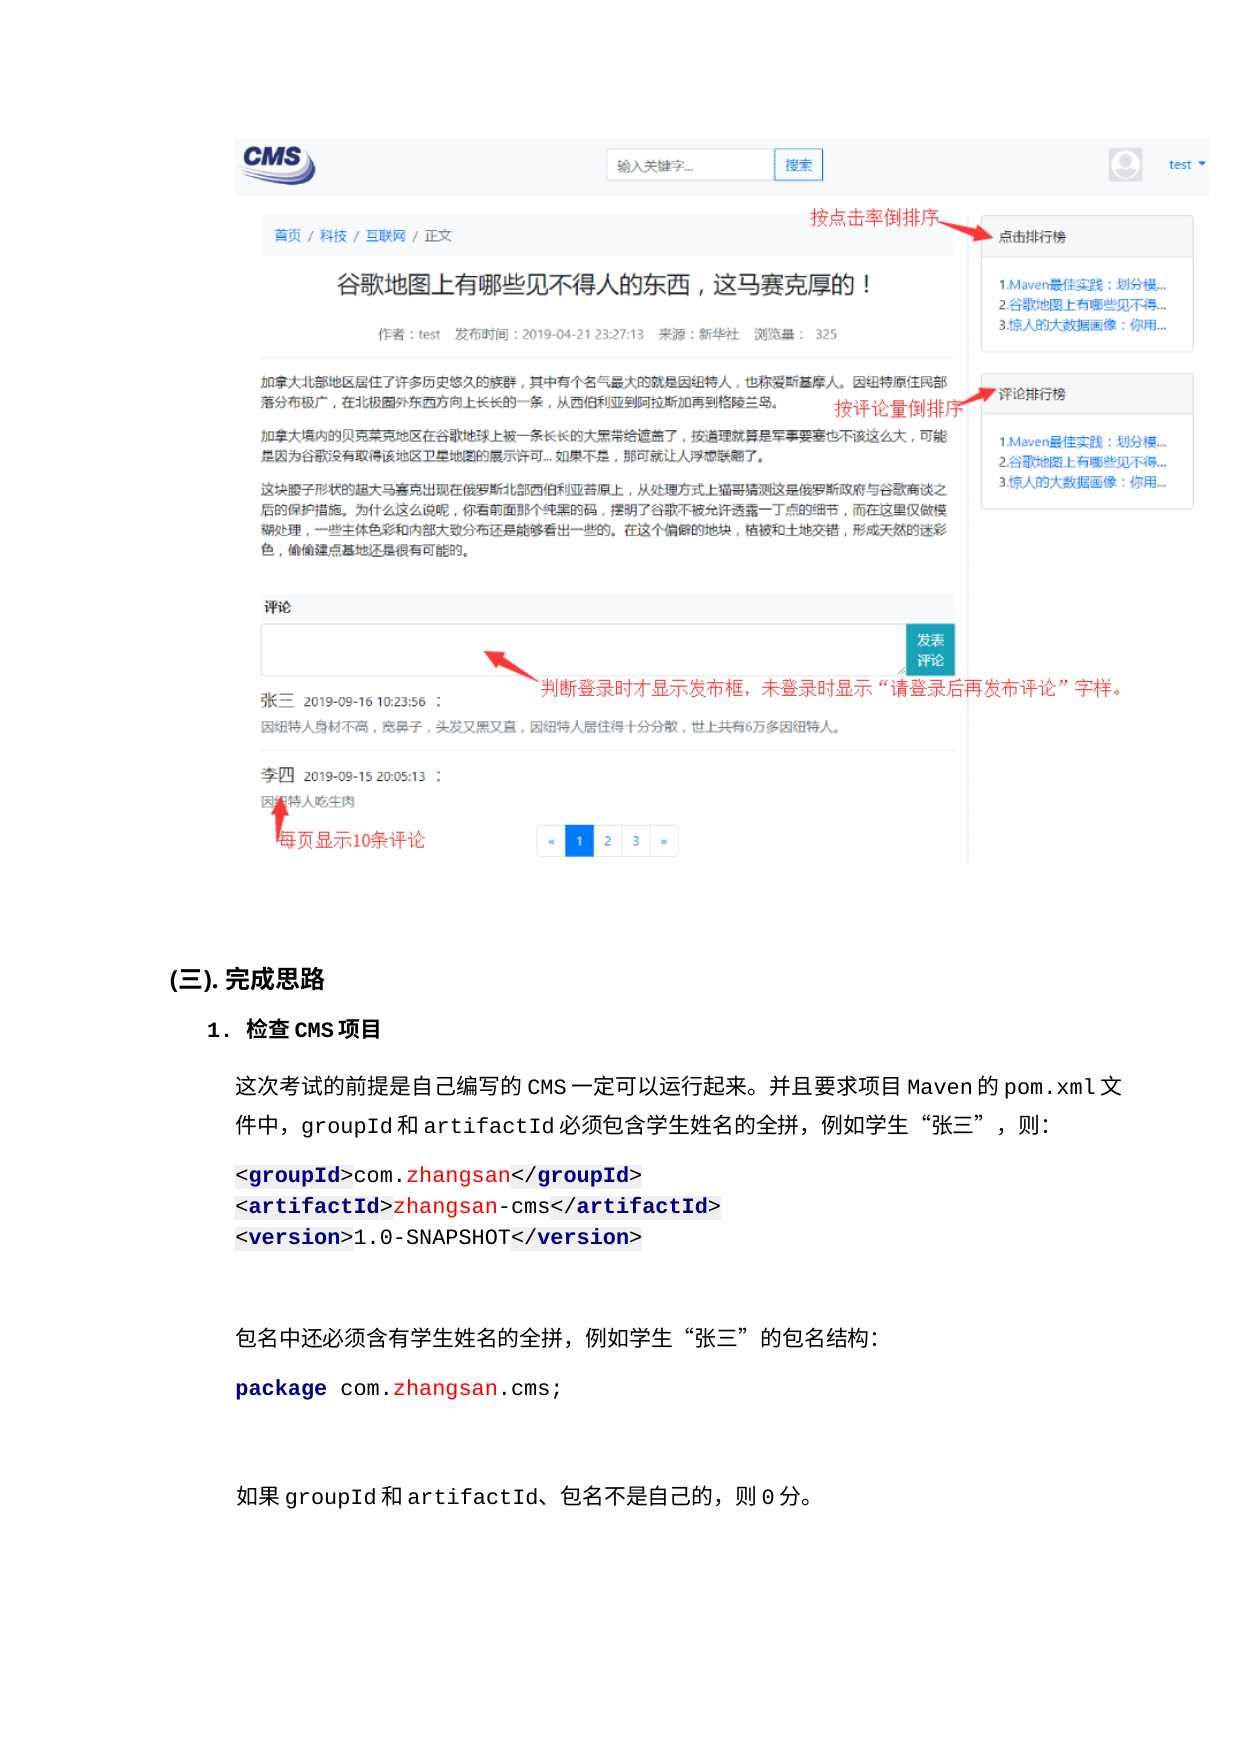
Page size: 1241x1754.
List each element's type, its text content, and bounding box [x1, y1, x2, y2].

text 这次考试的前提是自己编写的CMS一定可以运行起来。并且要求项目Maven的pom.xml文件中，groupId和artifactId必须包含学生姓名的全拼，例如学生“张三”，则： [235, 1069, 1122, 1141]
subtitle 检查CMS项目 [207, 1012, 1122, 1044]
text <groupId>com.zhangsan</groupId> <artifactId>zhangsan-cms</artifactId> <version>1.0-SNAPSHOT</version> [235, 1165, 1122, 1251]
text package com.zhangsan.cms; [235, 1377, 1122, 1402]
text 包名中还必须含有学生姓名的全拼，例如学生“张三”的包名结构： [235, 1321, 1122, 1353]
text 如果groupId和artifactId、包名不是自己的，则0分。 [235, 1471, 1122, 1513]
subtitle 完成思路 [169, 960, 1122, 996]
picture [235, 138, 1210, 864]
